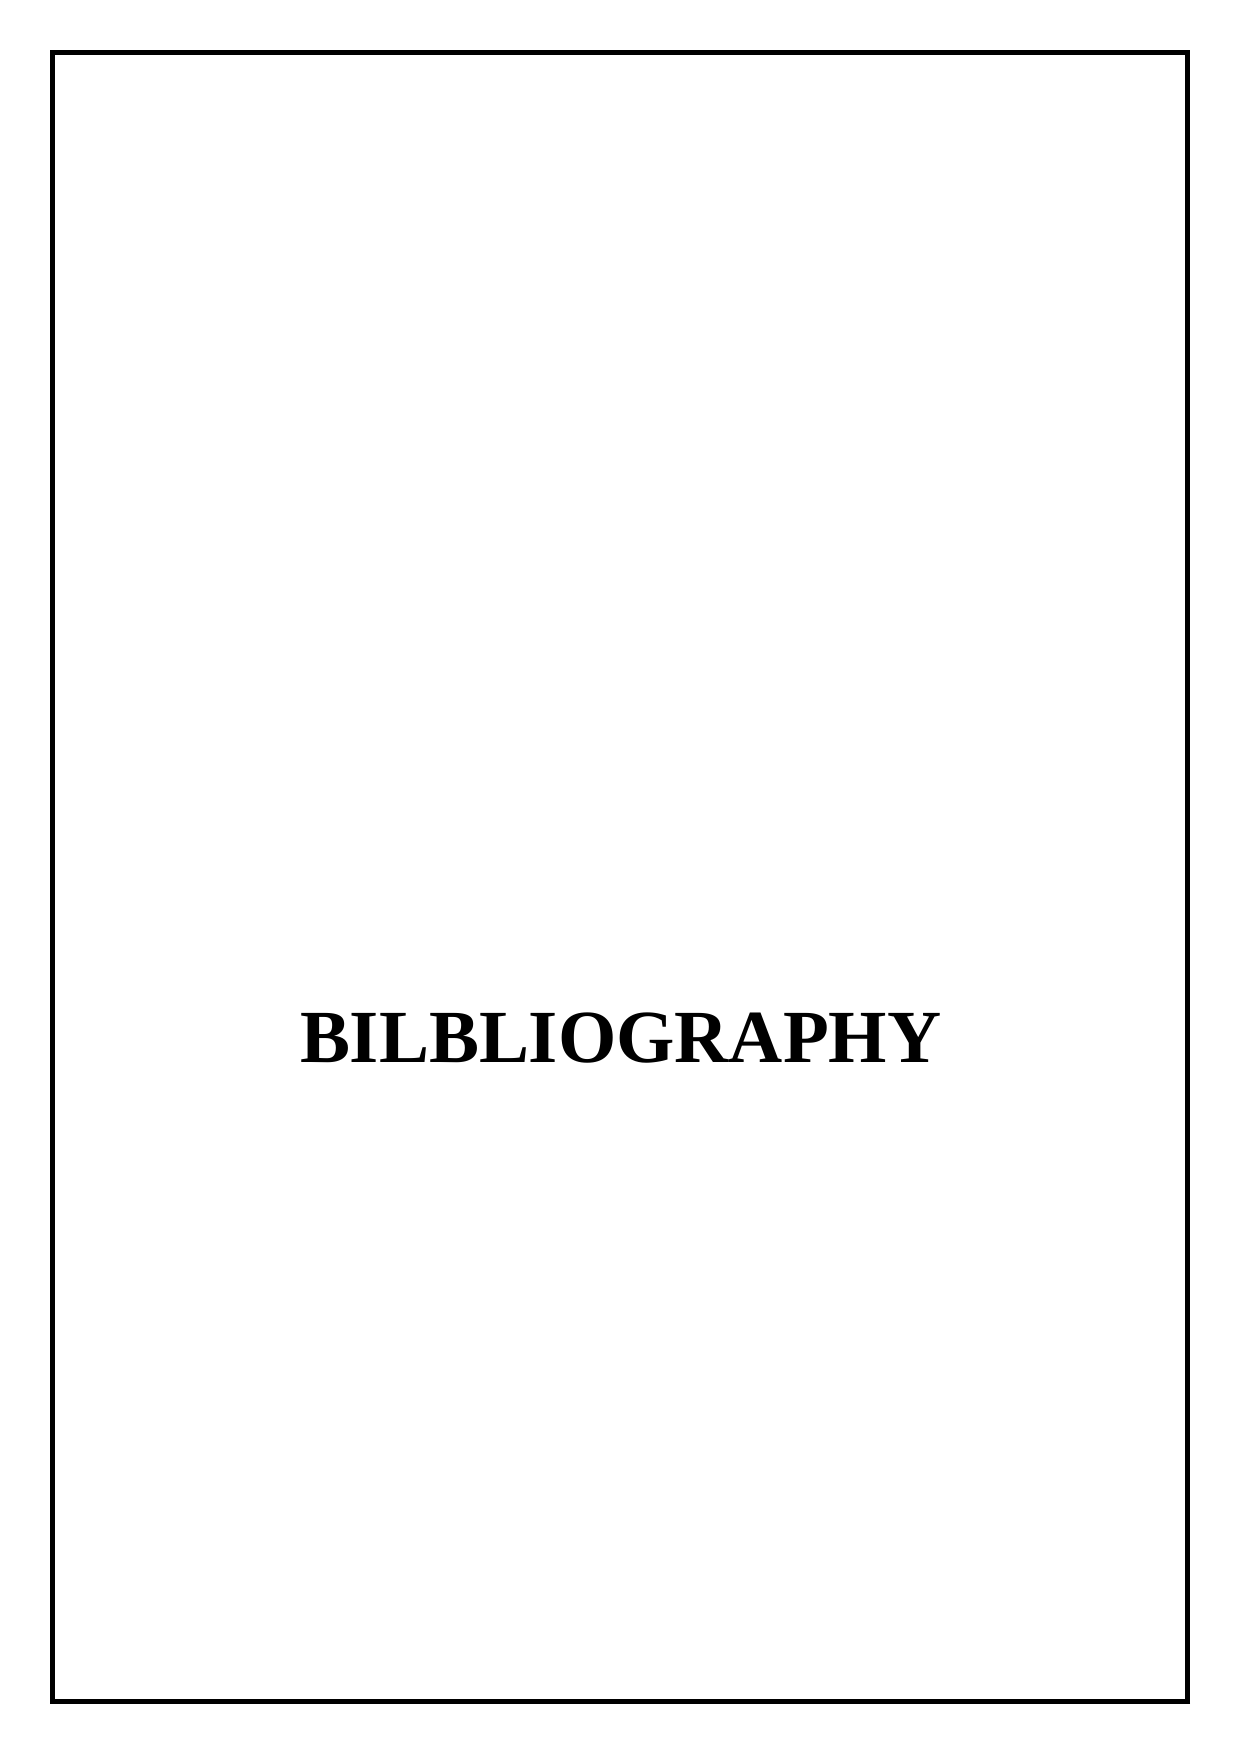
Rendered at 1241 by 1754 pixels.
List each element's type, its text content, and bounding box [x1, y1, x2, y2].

text BILBLIOGRAPHY [150, 994, 1091, 1079]
